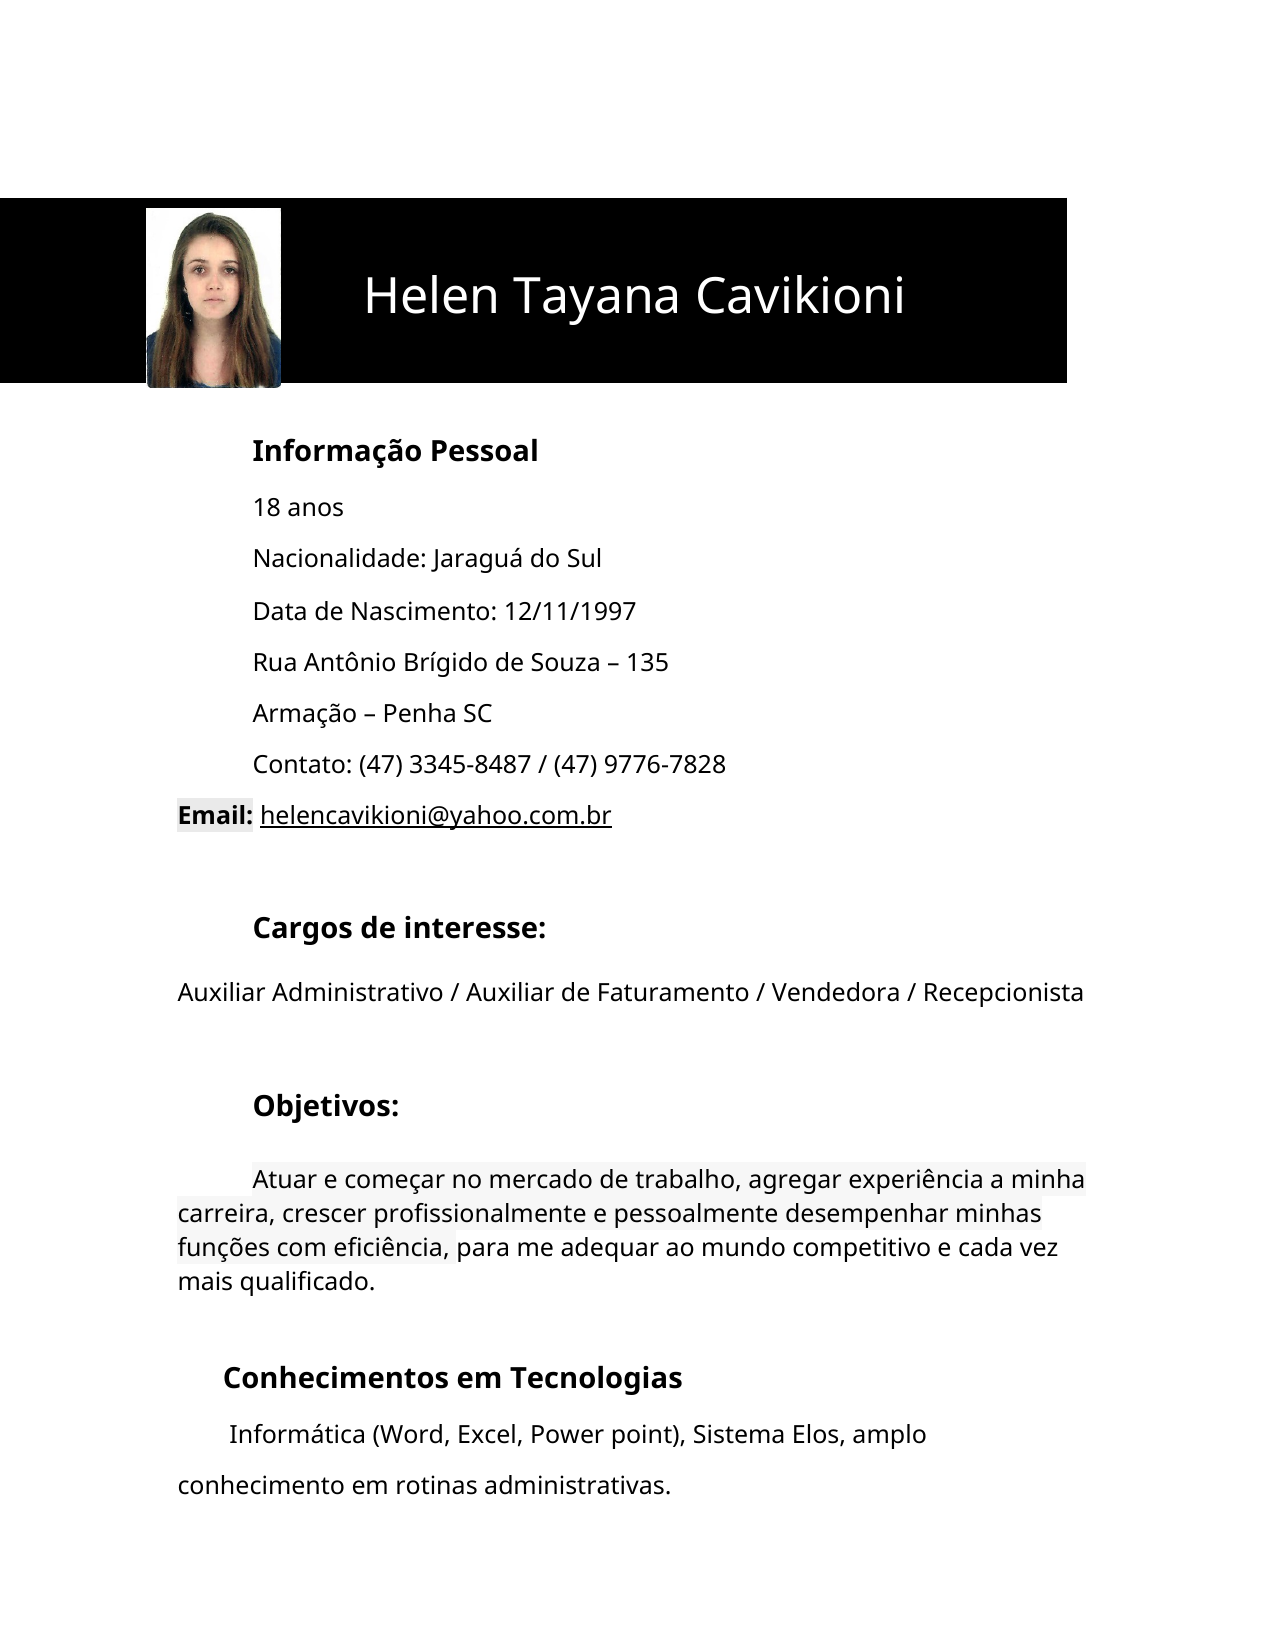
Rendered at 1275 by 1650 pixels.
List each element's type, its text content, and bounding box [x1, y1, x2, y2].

text Email: helencavikioni@yahoo.com.br [177, 797, 1098, 832]
subtitle Conhecimentos em Tecnologias [177, 1357, 1098, 1397]
subtitle Informação Pessoal [177, 430, 1098, 470]
text Data de Nascimento: 12/11/1997 [177, 593, 1098, 627]
text Cargos de interesse: [177, 907, 1098, 947]
text 18 anos [177, 489, 1098, 524]
text Informática (Word, Excel, Power point), Sistema Elos, amplo conhecimento em rotinas administrativas. [177, 1417, 1098, 1502]
text Rua Antônio Brígido de Souza – 135 [177, 644, 1098, 678]
text Nacionalidade: Jaraguá do Sul [177, 541, 1098, 575]
text Objetivos: [177, 1086, 1098, 1125]
picture [146, 208, 281, 388]
text Contato: (47) 3345-8487 / (47) 9776-7828 [177, 746, 1098, 781]
text Auxiliar Administrativo / Auxiliar de Faturamento / Vendedora / Recepcionista [177, 974, 1098, 1008]
text Armação – Penha SC [177, 695, 1098, 729]
text Atuar e começar no mercado de trabalho, agregar experiência a minha carreira, crescer profissionalmente e pessoalmente desempenhar minhas funções com eficiência, para me adequar ao mundo competitivo e cada vez mais qualificado. [177, 1162, 1098, 1298]
